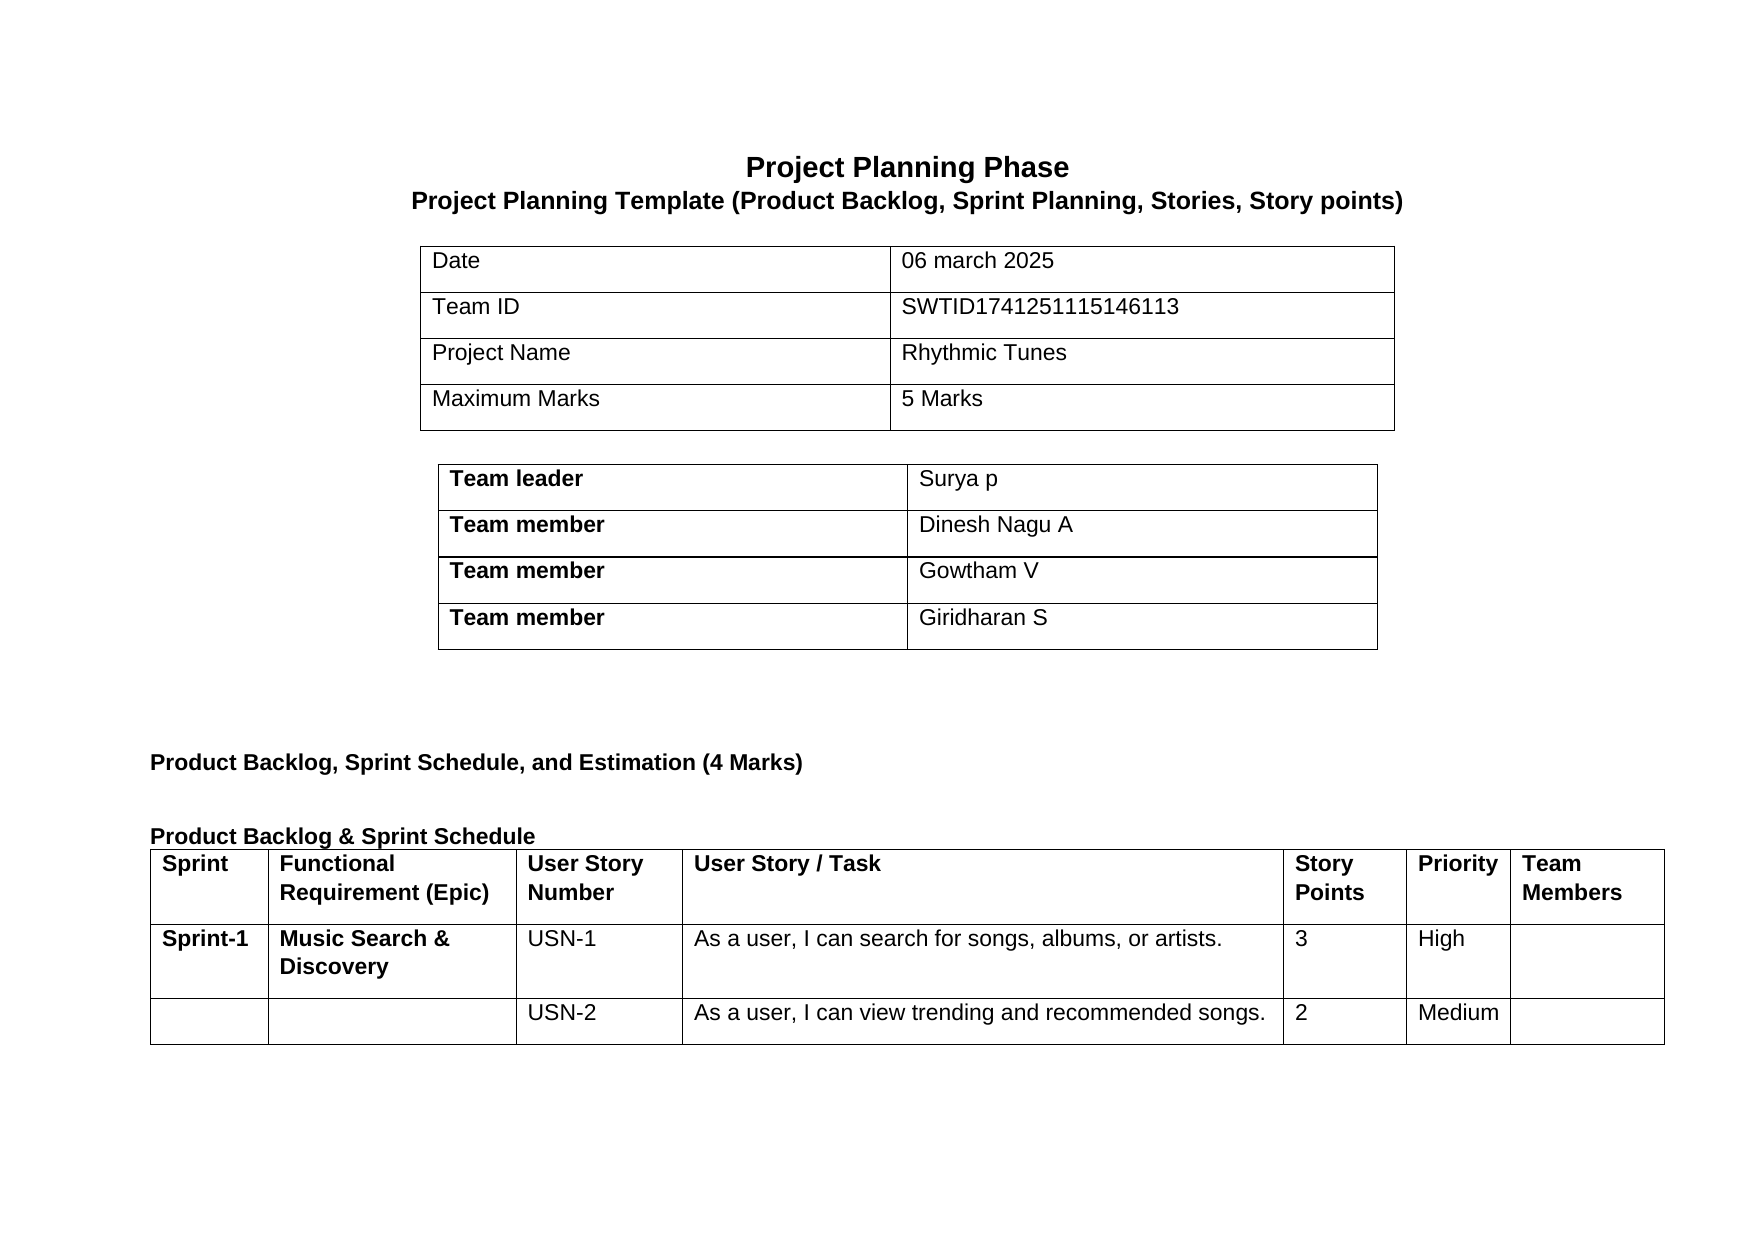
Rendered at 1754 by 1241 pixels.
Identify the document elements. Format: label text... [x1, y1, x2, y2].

table_cell Medium [1407, 999, 1510, 1044]
table_cell Giridharan S [908, 604, 1377, 649]
table_cell Project Name [421, 339, 890, 384]
table_cell Maximum Marks [421, 385, 890, 430]
table_cell 5 Marks [891, 385, 1394, 430]
table_header Functional Requirement (Epic) [269, 850, 516, 923]
table_cell High [1407, 925, 1510, 998]
text Product Backlog & Sprint Schedule [150, 823, 1665, 849]
table_header Sprint [151, 850, 268, 923]
text Project Planning Template (Product Backlog, Sprint Planning, Stories, Story points) [150, 186, 1665, 215]
table_header User Story Number [517, 850, 682, 923]
table_cell 3 [1284, 925, 1406, 998]
table_header Surya p [908, 465, 1377, 510]
table_header Team Members [1511, 850, 1664, 923]
table_cell Gowtham V [908, 558, 1377, 603]
table_cell Team member [439, 558, 907, 603]
text Product Backlog, Sprint Schedule, and Estimation (4 Marks) [150, 749, 1665, 775]
table_cell SWTID1741251115146113 [891, 293, 1394, 338]
table_cell 2 [1284, 999, 1406, 1044]
table_cell [269, 999, 516, 1044]
table_cell Music Search & Discovery [269, 925, 516, 998]
table_cell Dinesh Nagu A [908, 511, 1377, 556]
table_header Team leader [439, 465, 907, 510]
table_cell USN-2 [517, 999, 682, 1044]
table_cell [151, 999, 268, 1044]
table_header Priority [1407, 850, 1510, 923]
table_cell [1511, 925, 1664, 998]
table_cell Team member [439, 511, 907, 556]
table_header 06 march 2025 [891, 247, 1394, 292]
table_cell Sprint-1 [151, 925, 268, 998]
table_cell Team member [439, 604, 907, 649]
table_cell As a user, I can search for songs, albums, or artists. [683, 925, 1283, 998]
table_header User Story / Task [683, 850, 1283, 923]
text Project Planning Phase [150, 150, 1665, 183]
table_header Story Points [1284, 850, 1406, 923]
table_header Date [421, 247, 890, 292]
table_cell Rhythmic Tunes [891, 339, 1394, 384]
table_cell Team ID [421, 293, 890, 338]
table_cell As a user, I can view trending and recommended songs. [683, 999, 1283, 1044]
table_cell USN-1 [517, 925, 682, 998]
table_cell [1511, 999, 1664, 1044]
